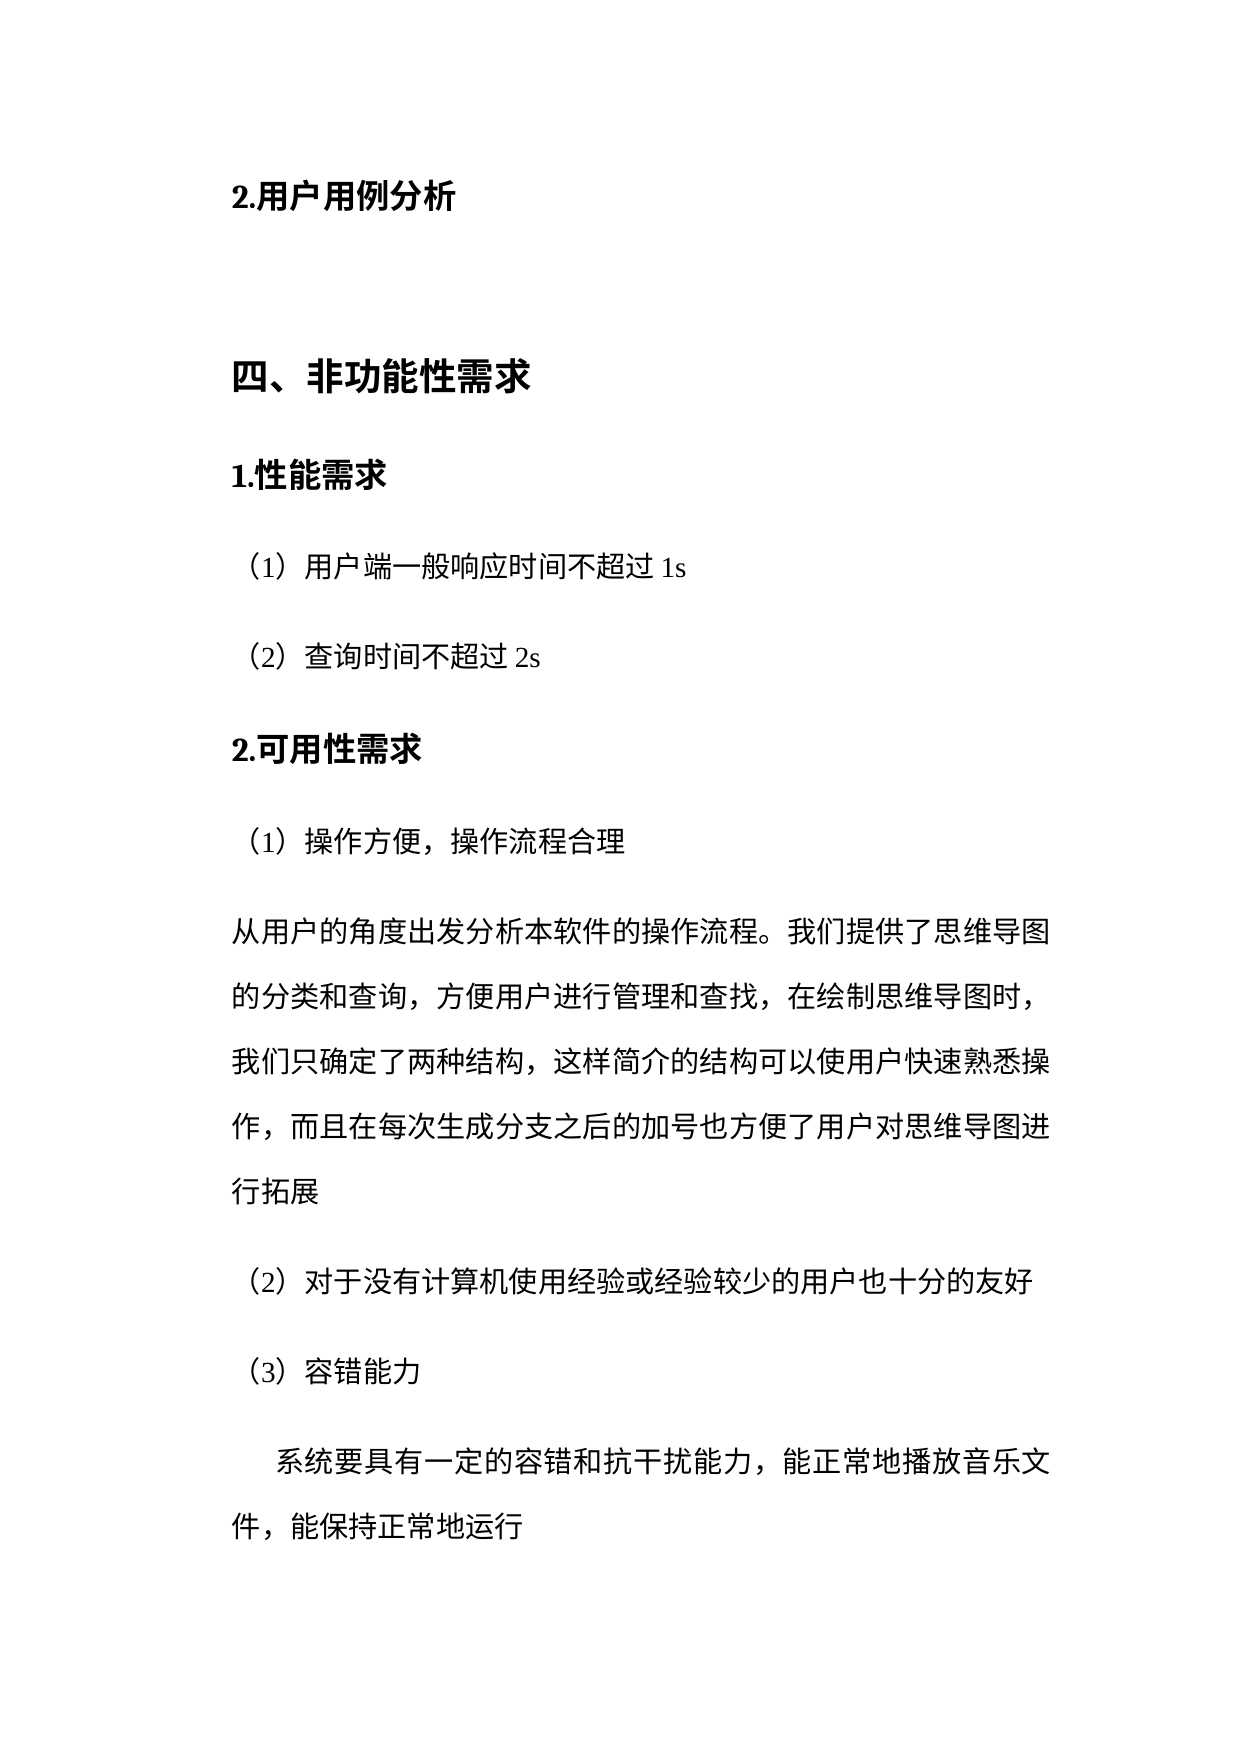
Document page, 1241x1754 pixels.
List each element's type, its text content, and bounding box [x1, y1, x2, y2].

list 容错能力 [232, 1337, 1053, 1402]
text 系统要具有一定的容错和抗干扰能力，能正常地播放音乐文件，能保持正常地运行 [232, 1427, 1053, 1557]
list 2.用户用例分析 [232, 162, 1053, 227]
list 对于没有计算机使用经验或经验较少的用户也十分的友好 [232, 1247, 1053, 1312]
list 操作方便，操作流程合理 [232, 807, 1053, 872]
list 用户端一般响应时间不超过1s [232, 533, 1053, 598]
text 四、非功能性需求 [232, 341, 1053, 406]
list 查询时间不超过2s [232, 623, 1053, 688]
list 2.可用性需求 [232, 715, 1053, 780]
list 1.性能需求 [232, 441, 1053, 506]
text 从用户的角度出发分析本软件的操作流程。我们提供了思维导图的分类和查询，方便用户进行管理和查找，在绘制思维导图时，我们只确定了两种结构，这样简介的结构可以使用户快速熟悉操作，而且在每次生成分支之后的加号也方便了用户对思维导图进行拓展 [232, 897, 1053, 1222]
